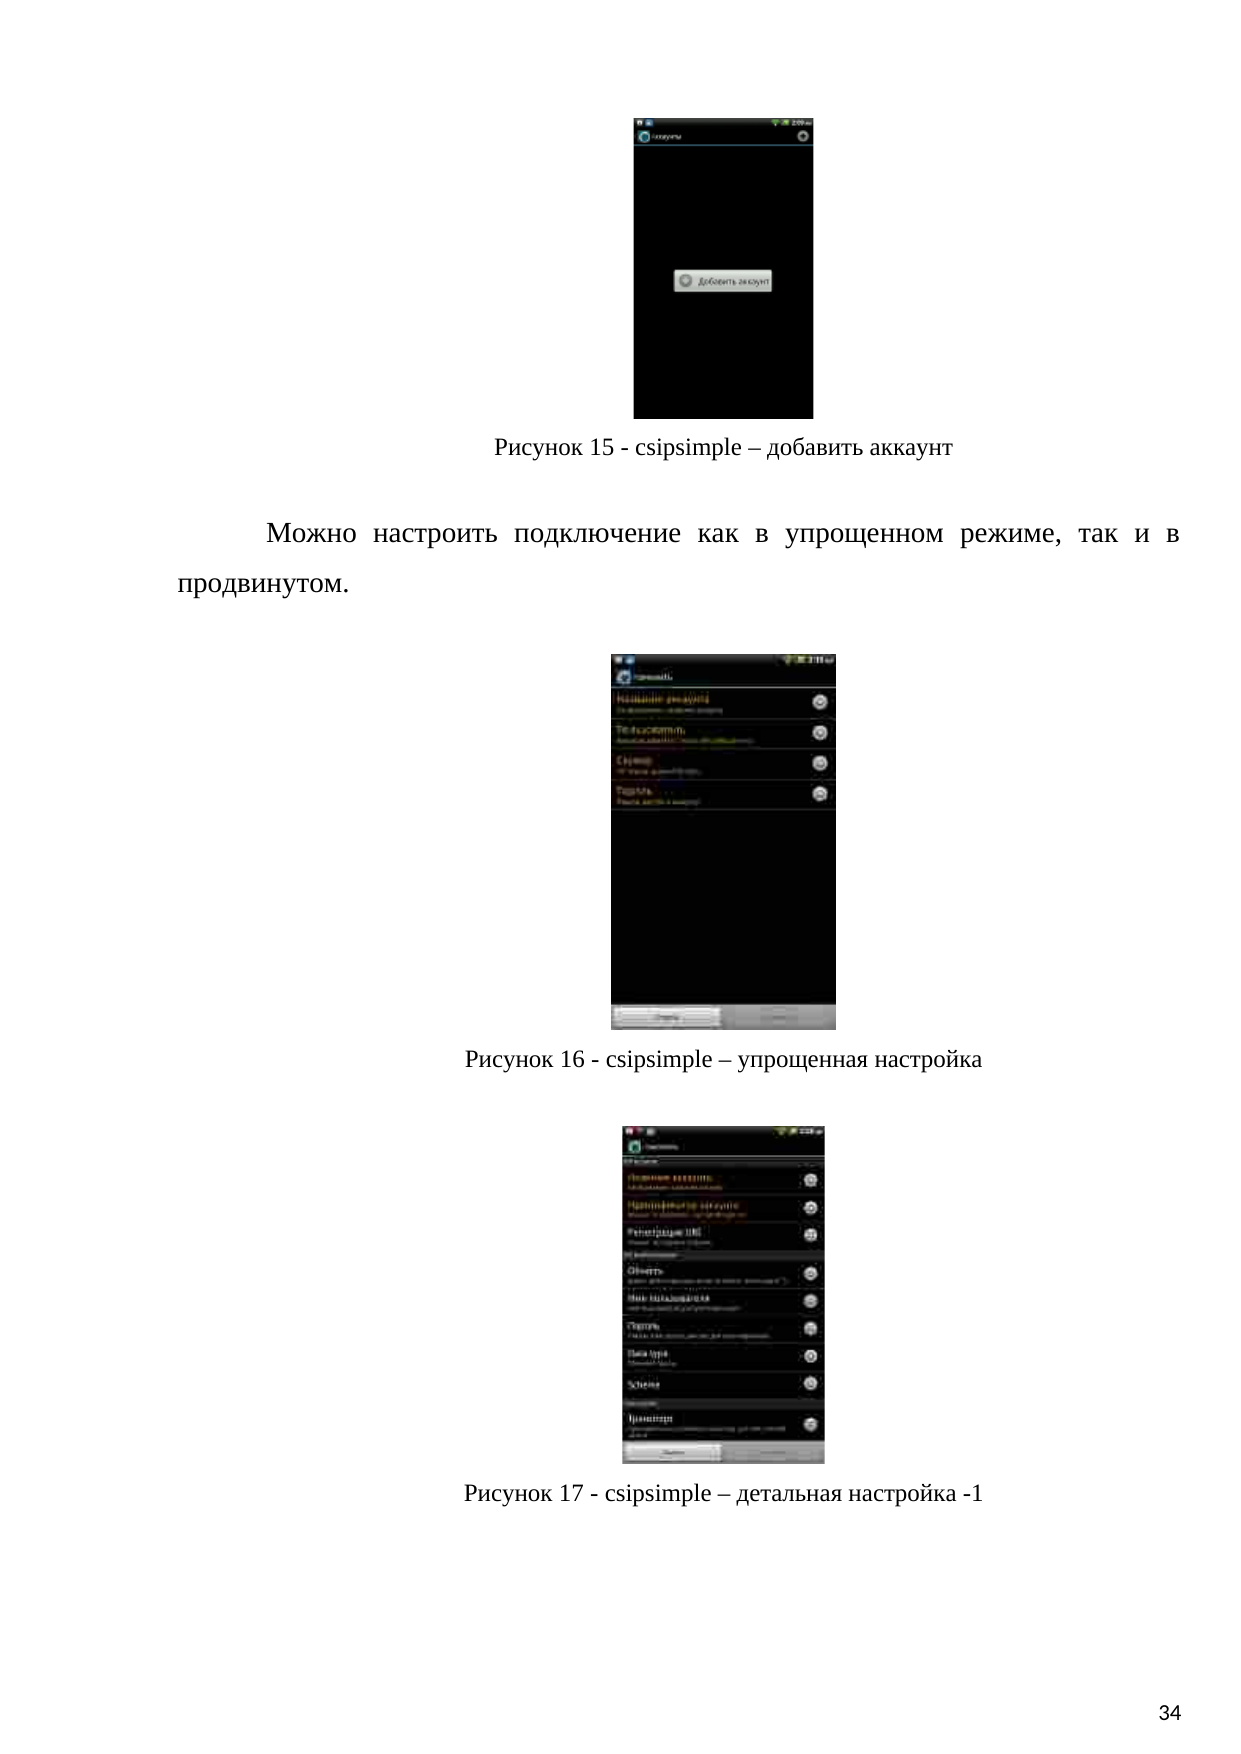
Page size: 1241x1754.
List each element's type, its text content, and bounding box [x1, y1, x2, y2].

text Можно настроить подключение как в упрощенном режиме, так и в продвинутом. [177, 515, 1181, 598]
text Рисунок 17 - csipsimple – детальная настройка -1 [177, 1478, 1181, 1507]
picture [611, 654, 836, 1030]
picture [622, 1126, 825, 1464]
text Рисунок 16 - csipsimple – упрощенная настройка [177, 1044, 1181, 1073]
picture [633, 118, 814, 419]
text Рисунок 15 - csipsimple – добавить аккаунт [177, 432, 1181, 461]
